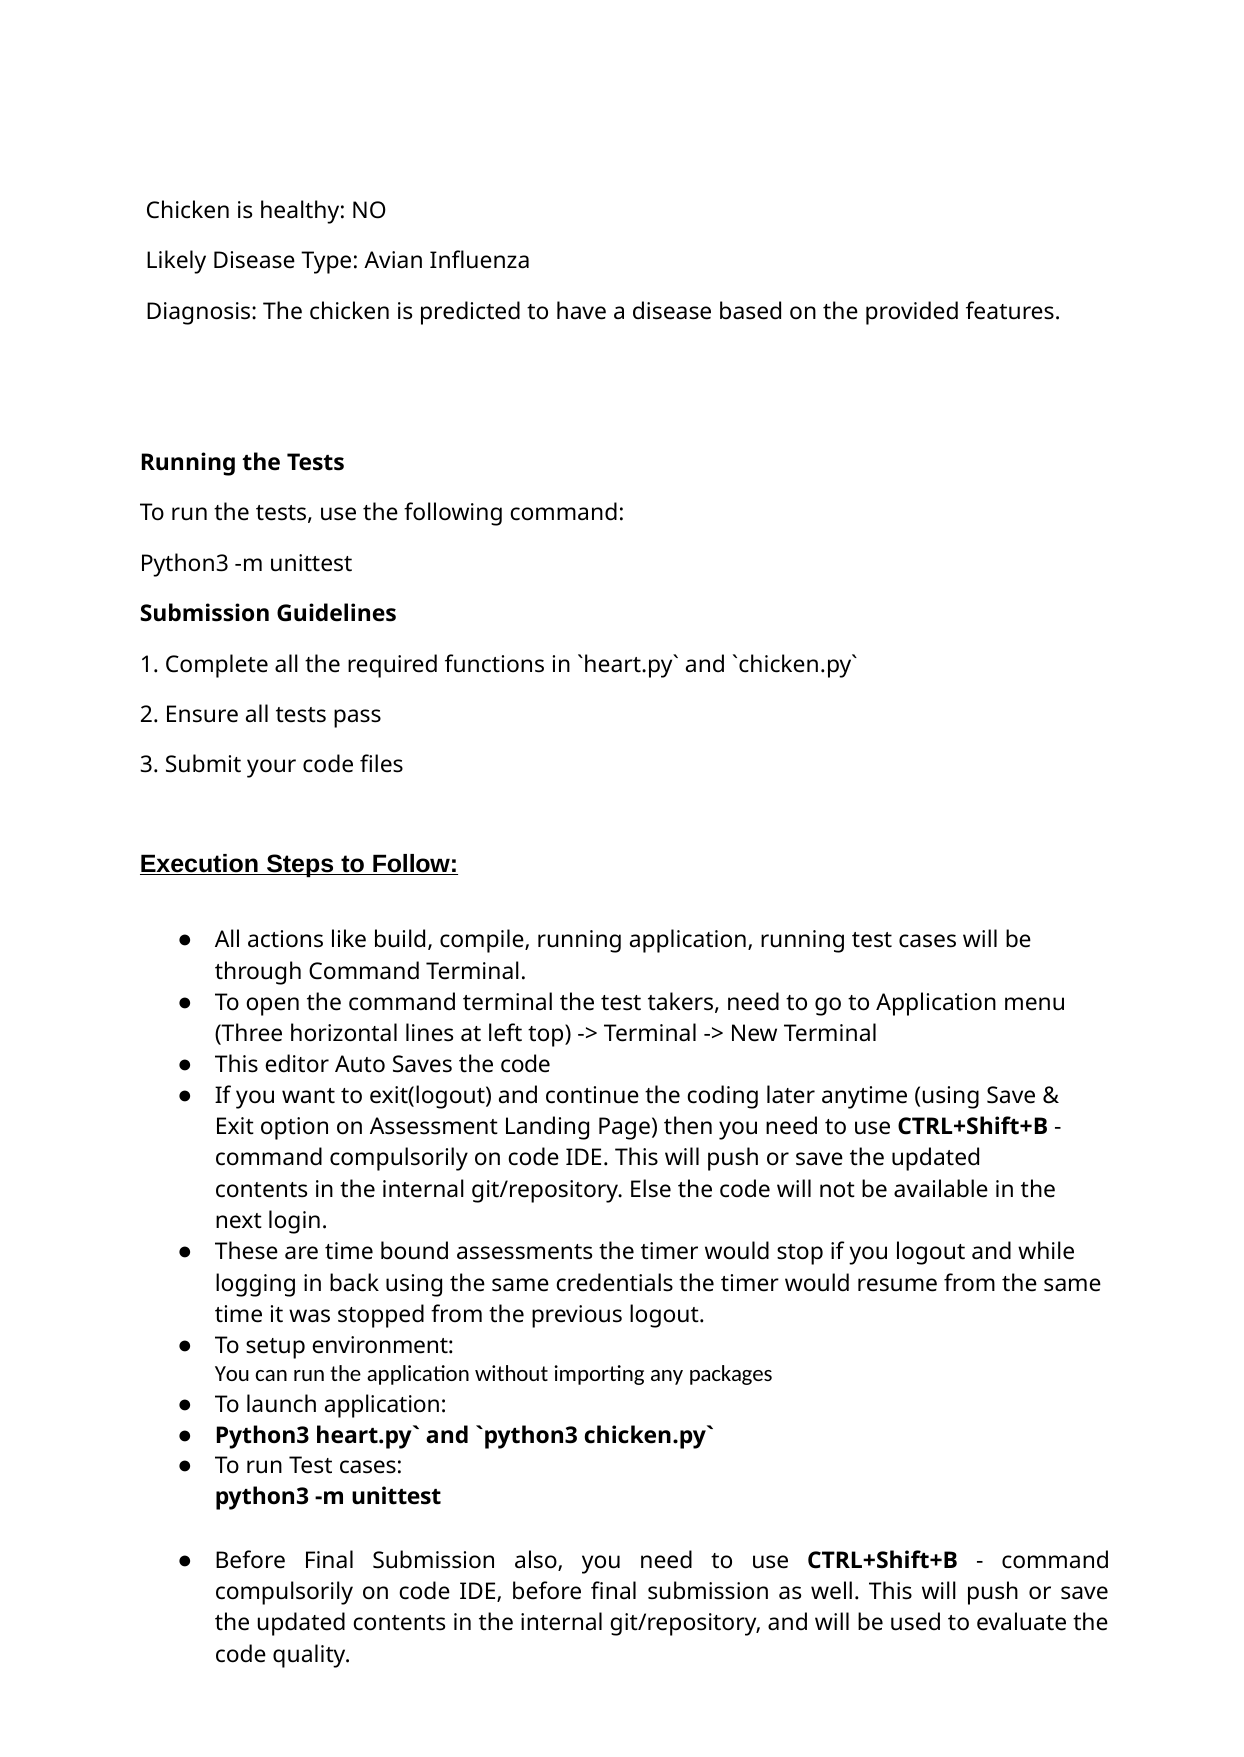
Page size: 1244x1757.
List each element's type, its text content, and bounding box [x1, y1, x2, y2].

text python3 -m unittest [214, 1479, 1126, 1511]
list To open the command terminal the test takers, need to go to Application menu (Three horizontal lines at left top) -> Terminal -> New Terminal [177, 986, 1094, 1048]
text You can run the application without importing any packages [214, 1359, 1126, 1387]
text 1. Complete all the required functions in `heart.py` and `chicken.py` [139, 647, 1126, 679]
text Python3 -m unittest [139, 547, 1126, 578]
list Before Final Submission also, you need to use CTRL+Shift+B - command compulsorily on code IDE, before final submission as well. This will push or save the updated contents in the internal git/repository, and will be used to evaluate the code quality. [177, 1544, 1110, 1669]
list All actions like build, compile, running application, running test cases will be through Command Terminal. [177, 923, 1078, 986]
list To launch application: [177, 1387, 1126, 1419]
text Running the Tests [139, 446, 1126, 477]
list These are time bound assessments the timer would stop if you logout and while logging in back using the same credentials the timer would resume from the same time it was stopped from the previous logout. [177, 1235, 1111, 1329]
text Diagnosis: The chicken is predicted to have a disease based on the provided features. [139, 294, 1126, 326]
text 2. Ensure all tests pass [139, 698, 1126, 729]
text Submission Guidelines [139, 597, 1126, 628]
list To run Test cases: [177, 1449, 1126, 1479]
list Python3 heart.py` and `python3 chicken.py` [177, 1419, 1126, 1449]
text Chicken is healthy: NO [139, 194, 1126, 225]
text 3. Submit your code files [139, 748, 1126, 779]
list If you want to exit(logout) and continue the coding later anytime (using Save & Exit option on Assessment Landing Page) then you need to use CTRL+Shift+B -command compulsorily on code IDE. This will push or save the updated contents in the internal git/repository. Else the code will not be available in the next login. [177, 1079, 1072, 1235]
text Likely Disease Type: Avian Influenza [139, 244, 1126, 275]
text Execution Steps to Follow: [139, 849, 1126, 878]
text To run the tests, use the following command: [139, 496, 1126, 527]
list This editor Auto Saves the code [177, 1048, 1126, 1079]
list To setup environment: [177, 1329, 1126, 1359]
